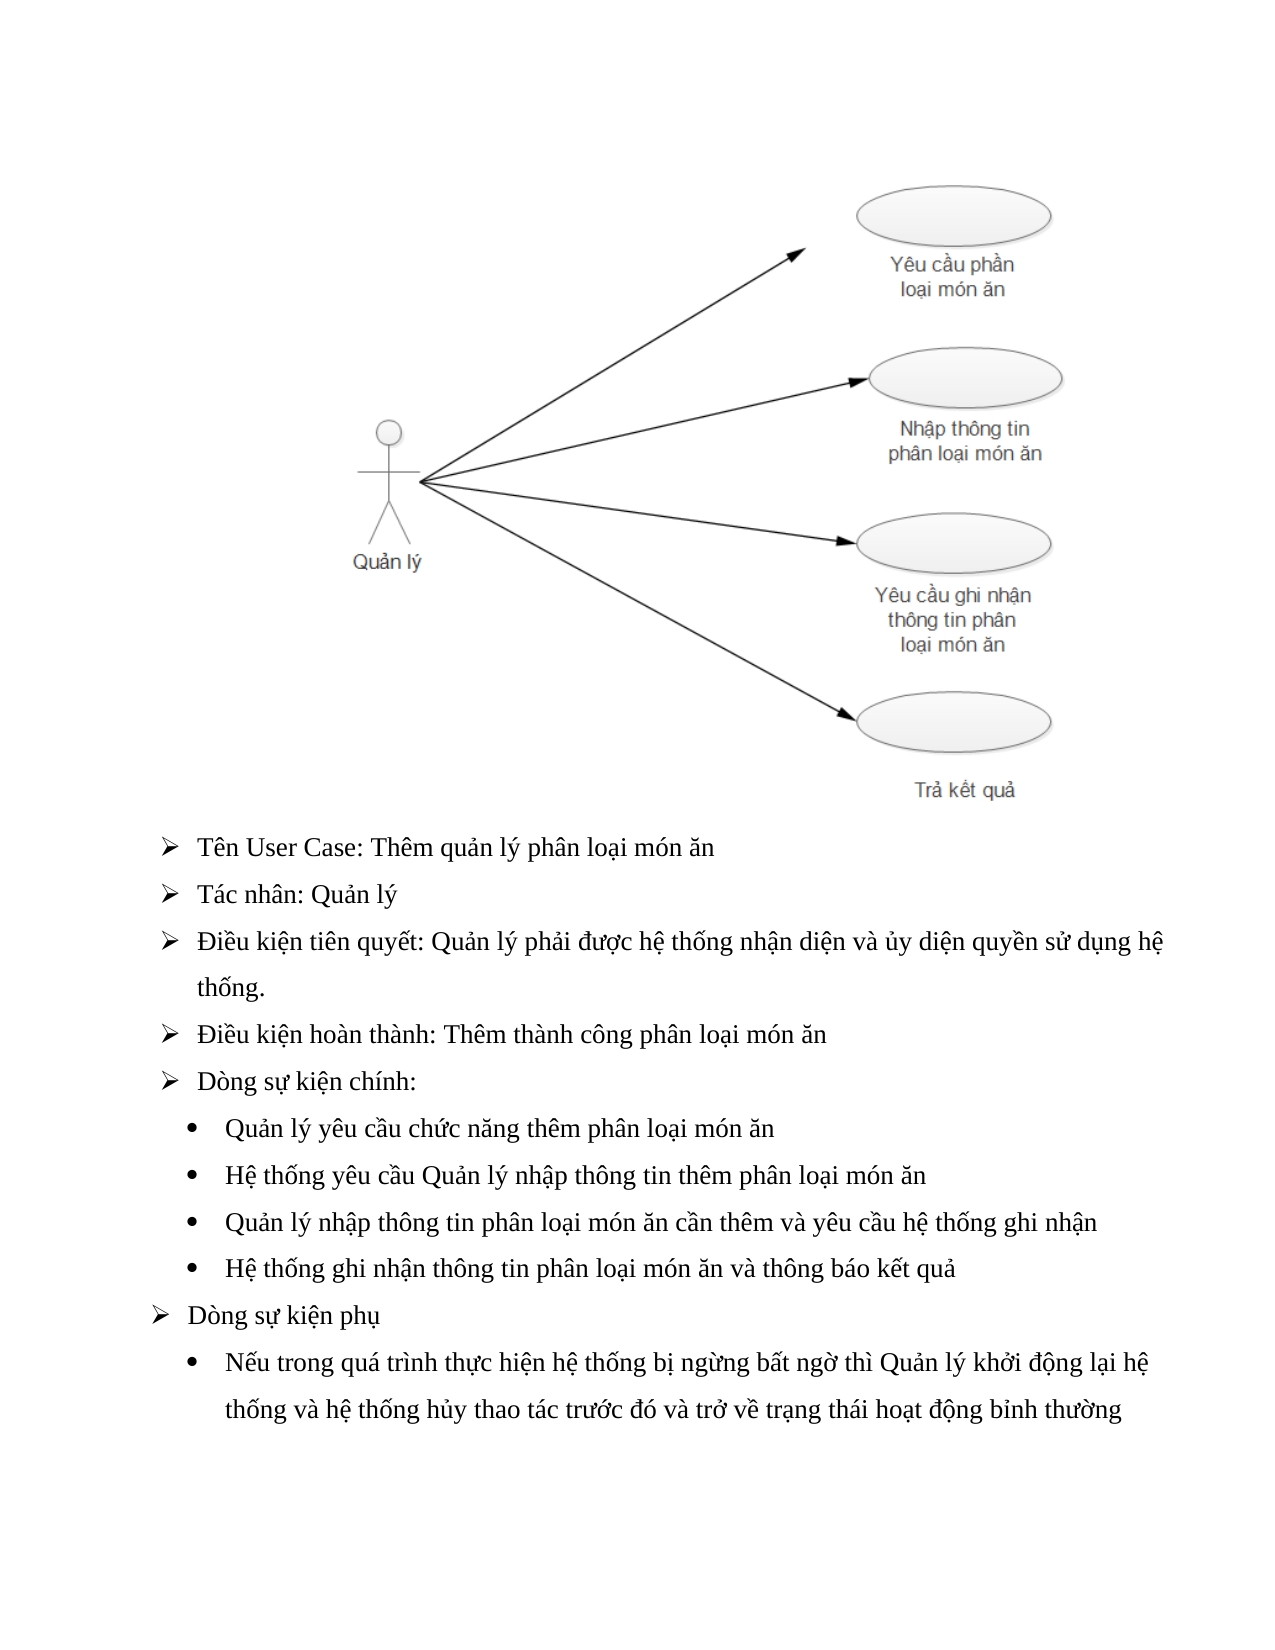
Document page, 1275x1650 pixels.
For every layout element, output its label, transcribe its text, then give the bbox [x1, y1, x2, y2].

list Điều kiện hoàn thành: Thêm thành công phân loại món ăn [159, 1018, 1191, 1049]
list Tên User Case: Thêm quản lý phân loại món ăn [159, 831, 1191, 862]
list Quản lý yêu cầu chức năng thêm phân loại món ăn [187, 1112, 1191, 1143]
list Hệ thống ghi nhận thông tin phân loại món ăn và thông báo kết quả [187, 1253, 1191, 1284]
list Dòng sự kiện chính: [159, 1065, 1191, 1096]
list Dòng sự kiện phụ [150, 1299, 1191, 1331]
list Điều kiện tiên quyết: Quản lý phải được hệ thống nhận diện và ủy diện quyền sử dụng hệ thống. [159, 925, 1191, 1003]
picture [334, 168, 1091, 817]
list Hệ thống yêu cầu Quản lý nhập thông tin thêm phân loại món ăn [187, 1159, 1191, 1190]
list Quản lý nhập thông tin phân loại món ăn cần thêm và yêu cầu hệ thống ghi nhận [187, 1206, 1191, 1237]
list Nếu trong quá trình thực hiện hệ thống bị ngừng bất ngờ thì Quản lý khởi động lại hệ thống và hệ thống hủy thao tác trước đó và trở về trạng thái hoạt động bỉnh thường [187, 1346, 1191, 1424]
list Tác nhân: Quản lý [159, 878, 1191, 909]
